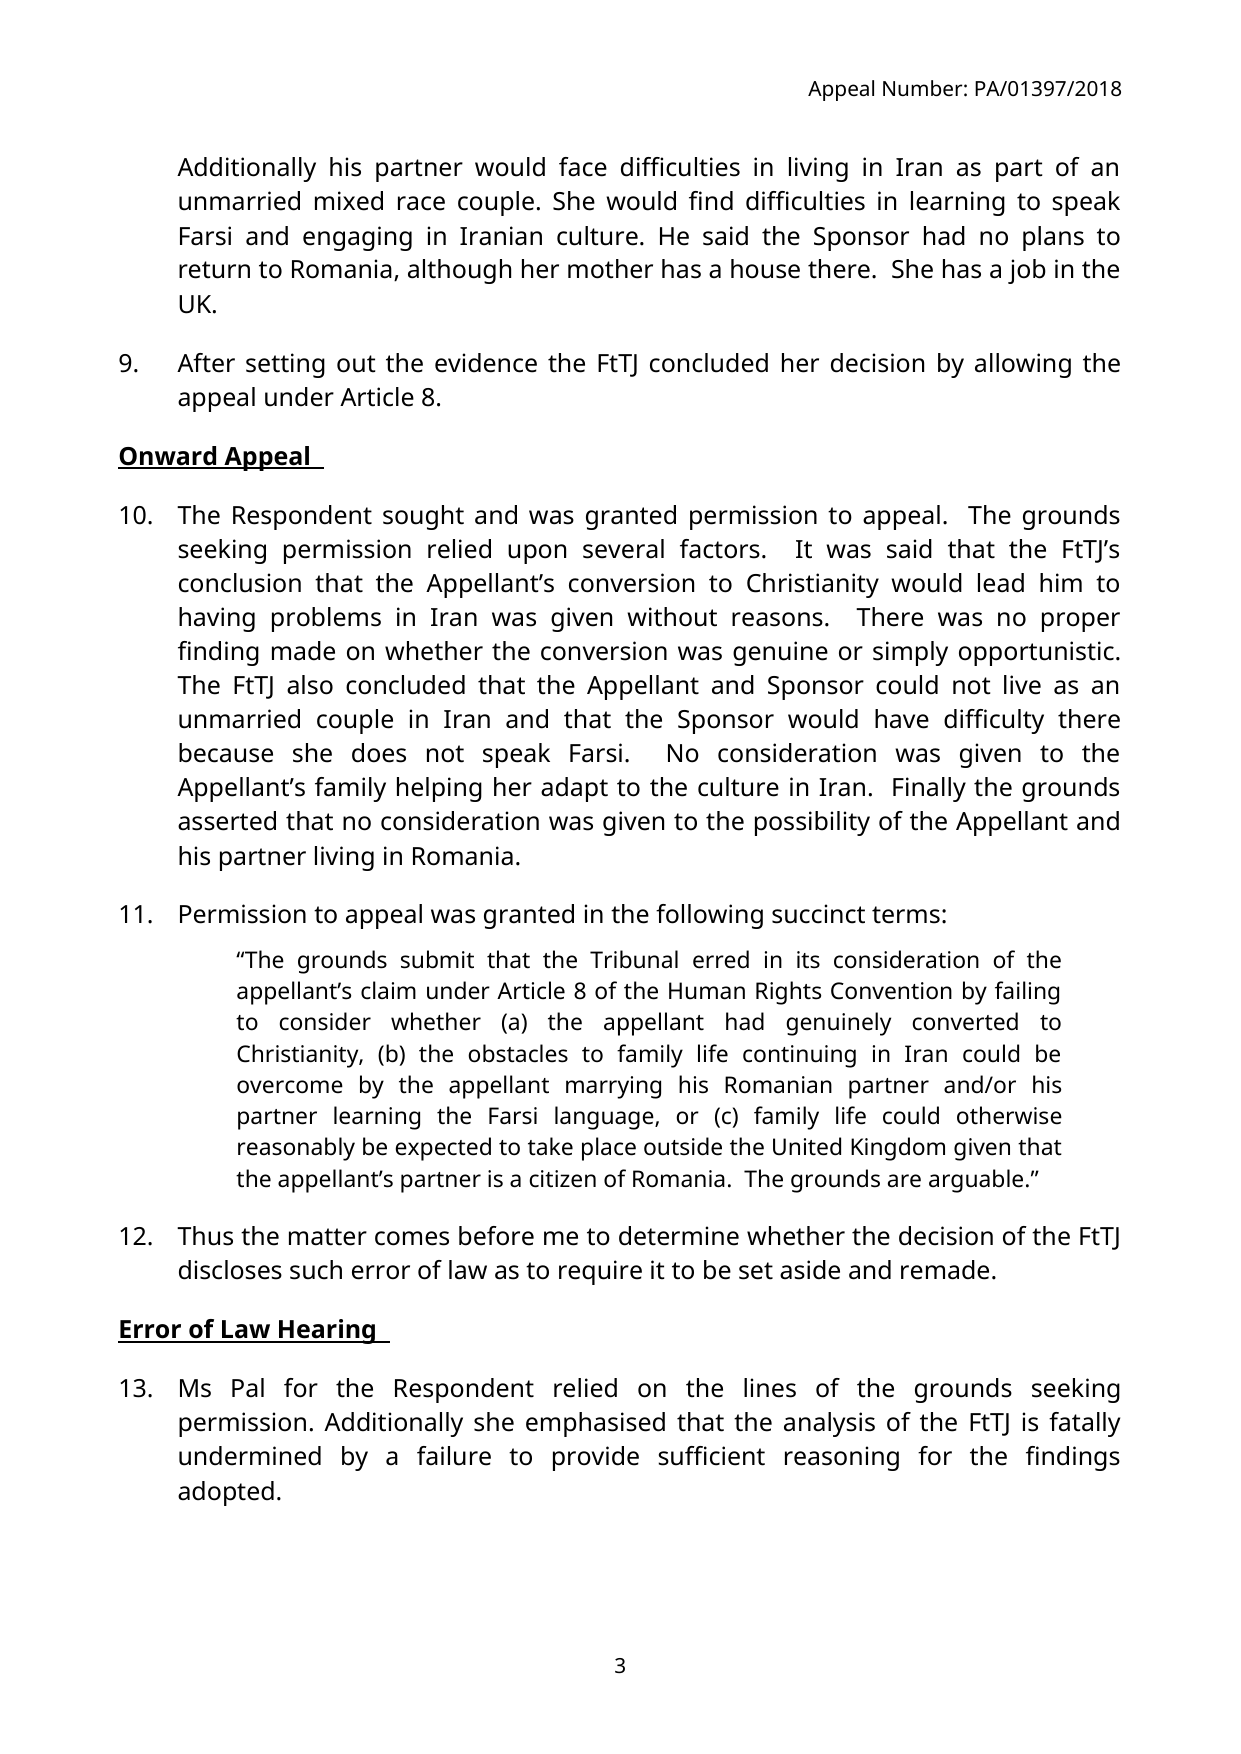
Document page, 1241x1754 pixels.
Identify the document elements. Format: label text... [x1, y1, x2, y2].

list The Respondent sought and was granted permission to appeal. The grounds seeking permission relied upon several factors. It was said that the FtTJ’s conclusion that the Appellant’s conversion to Christianity would lead him to having problems in Iran was given without reasons. There was no proper finding made on whether the conversion was genuine or simply opportunistic. The FtTJ also concluded that the Appellant and Sponsor could not live as an unmarried couple in Iran and that the Sponsor would have difficulty there because she does not speak Farsi. No consideration was given to the Appellant’s family helping her adapt to the culture in Iran. Finally the grounds asserted that no consideration was given to the possibility of the Appellant and his partner living in Romania. [118, 497, 1122, 872]
list Ms Pal for the Respondent relied on the lines of the grounds seeking permission. Additionally she emphasised that the analysis of the FtTJ is fatally undermined by a failure to provide sufficient reasoning for the findings adopted. [118, 1371, 1122, 1507]
list Thus the matter comes before me to determine whether the decision of the FtTJ discloses such error of law as to require it to be set aside and remade. [118, 1219, 1122, 1287]
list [118, 150, 1122, 320]
text Error of Law Hearing [118, 1312, 1122, 1346]
text “The grounds submit that the Tribunal erred in its consideration of the appellant’s claim under Article 8 of the Human Rights Convention by failing to consider whether (a) the appellant had genuinely converted to Christianity, (b) the obstacles to family life continuing in Iran could be overcome by the appellant marrying his Romanian partner and/or his partner learning the Farsi language, or (c) family life could otherwise reasonably be expected to take place outside the United Kingdom given that the appellant’s partner is a citizen of Romania. The grounds are arguable.” [236, 944, 1063, 1194]
text Onward Appeal [118, 438, 1122, 472]
list After setting out the evidence the FtTJ concluded her decision by allowing the appeal under Article 8. [118, 345, 1122, 413]
list Permission to appeal was granted in the following succinct terms: [118, 897, 1122, 931]
